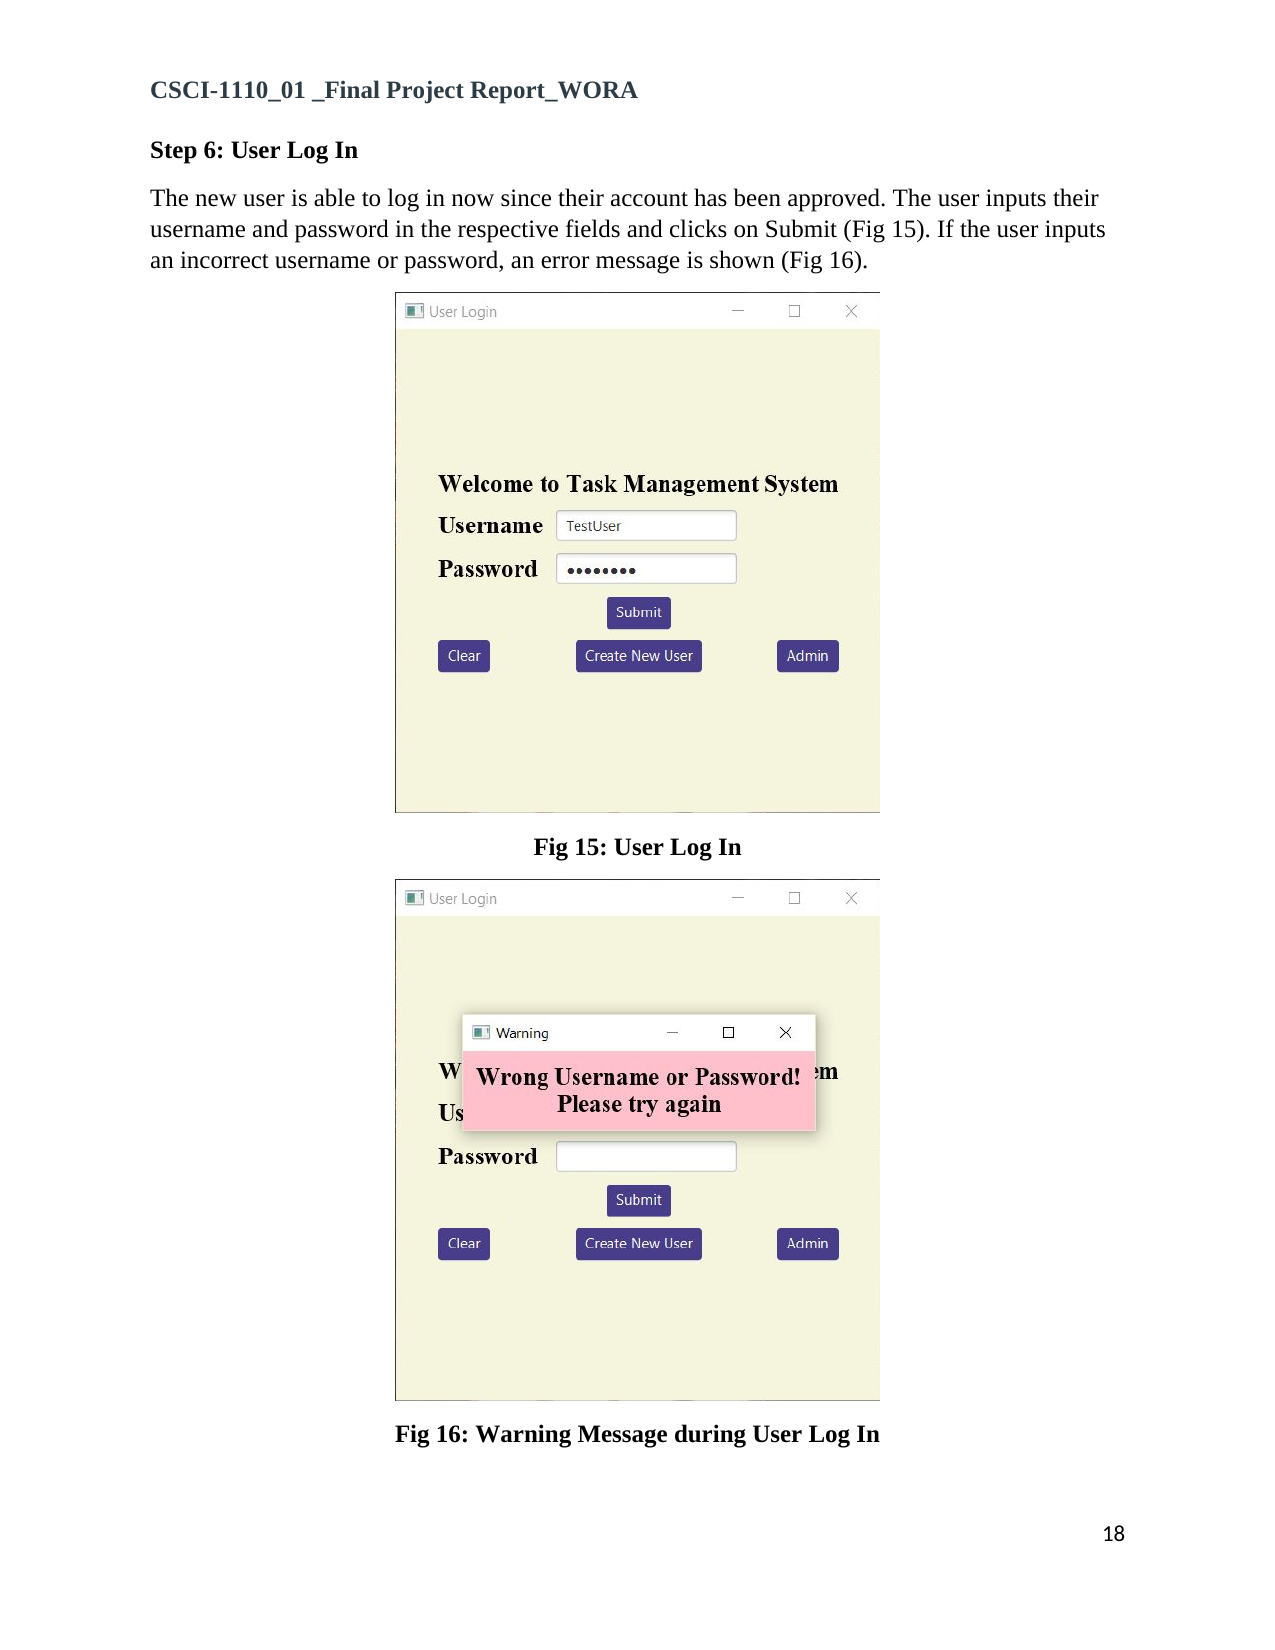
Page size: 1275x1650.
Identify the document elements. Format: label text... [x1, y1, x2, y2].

text The new user is able to log in now since their account has been approved. The user inputs their username and password in the respective fields and clicks on Submit (Fig 15). If the user inputs an incorrect username or password, an error message is shown (Fig 16). [150, 183, 1125, 273]
picture [395, 292, 880, 813]
text Fig 16: Warning Message during User Log In [150, 1419, 1125, 1448]
text Step 6: User Log In [150, 135, 1125, 164]
picture [395, 879, 880, 1401]
text Fig 15: User Log In [150, 832, 1125, 861]
